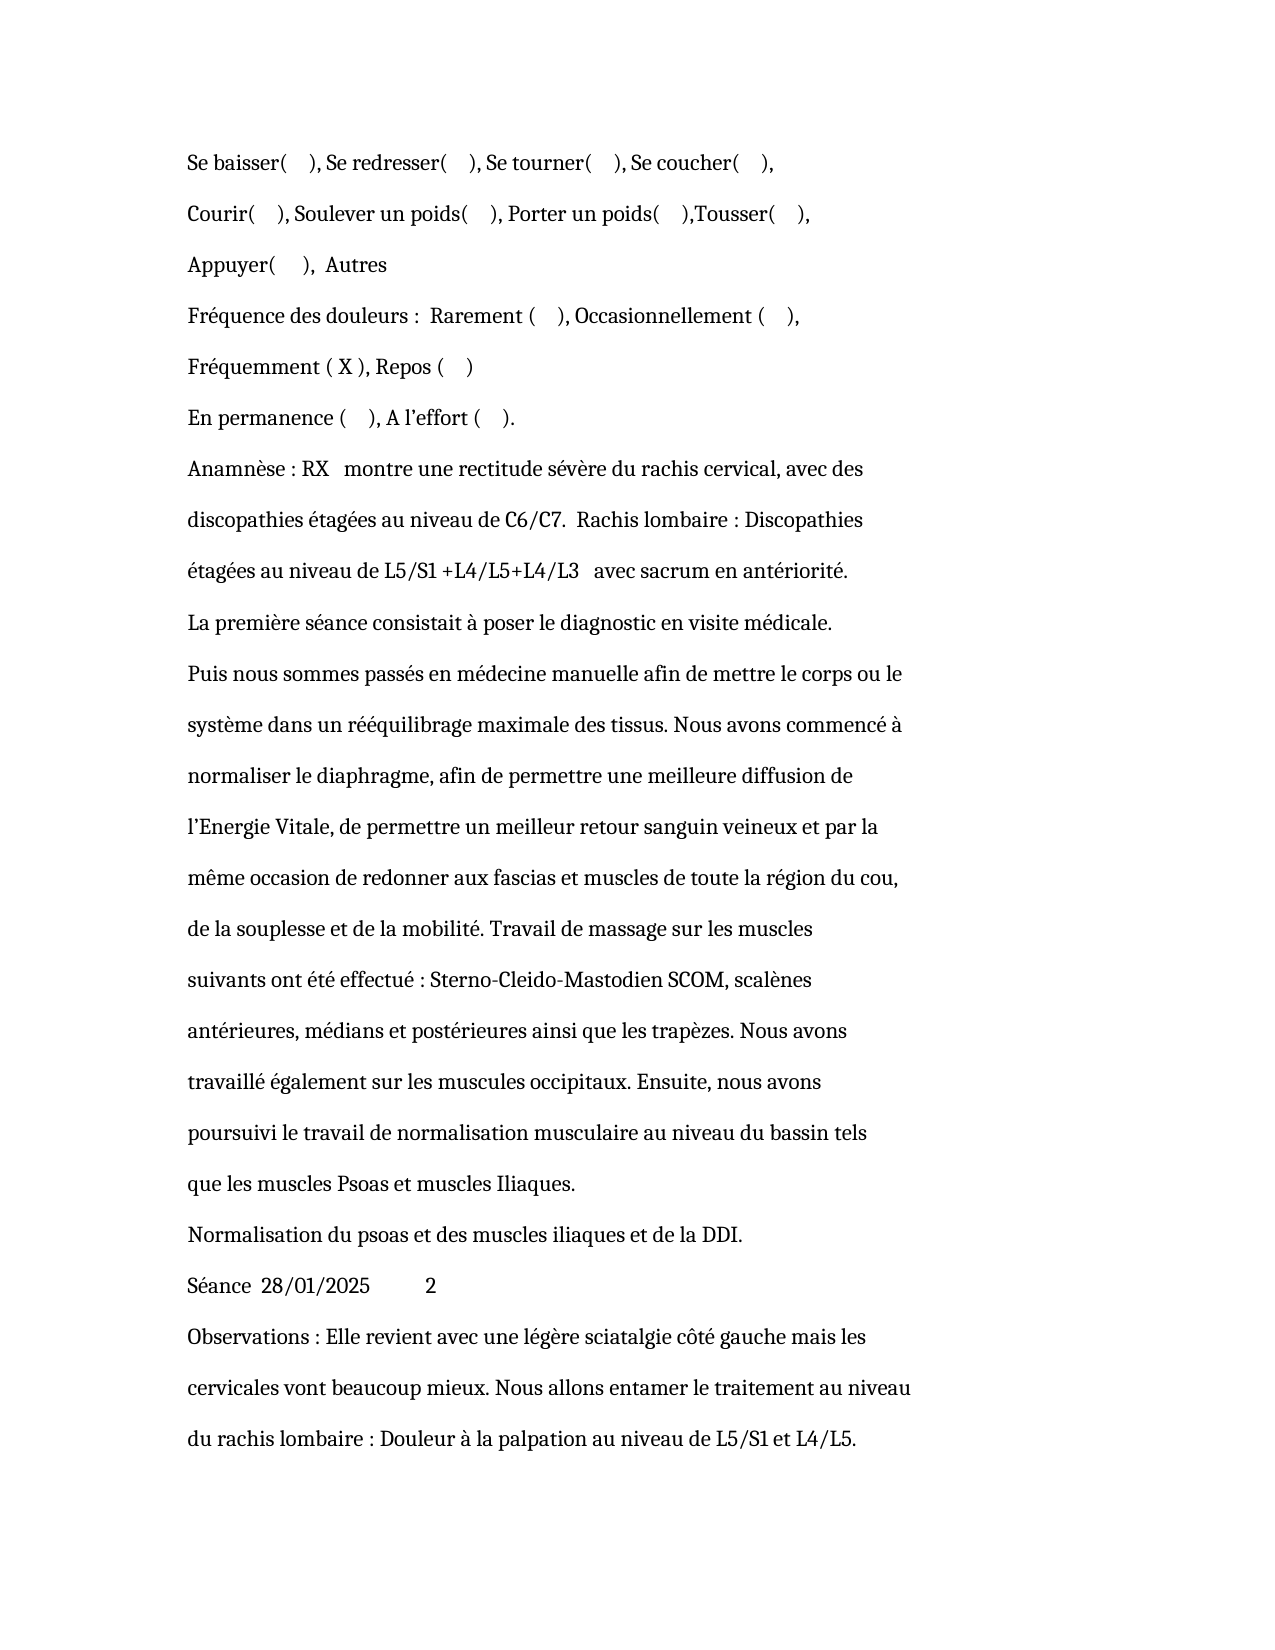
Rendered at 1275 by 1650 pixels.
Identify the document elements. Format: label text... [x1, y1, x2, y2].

text suivants ont été effectué : Sterno-Cleido-Mastodien SCOM, scalènes [187, 967, 1087, 993]
text normaliser le diaphragme, afin de permettre une meilleure diffusion de [187, 762, 1087, 789]
text Séance 28/01/2025 2 [187, 1273, 1087, 1299]
text Puis nous sommes passés en médecine manuelle afin de mettre le corps ou le [187, 660, 1087, 687]
text discopathies étagées au niveau de C6/C7. Rachis lombaire : Discopathies [187, 507, 1087, 534]
text Fréquemment ( X ), Repos ( ) [187, 354, 1087, 381]
text même occasion de redonner aux fascias et muscles de toute la région du cou, [187, 864, 1087, 891]
text Observations : Elle revient avec une légère sciatalgie côté gauche mais les [187, 1324, 1087, 1350]
text Normalisation du psoas et des muscles iliaques et de la DDI. [187, 1222, 1087, 1248]
text système dans un rééquilibrage maximale des tissus. Nous avons commencé à [187, 711, 1087, 738]
text poursuivi le travail de normalisation musculaire au niveau du bassin tels [187, 1120, 1087, 1146]
text Anamnèse : RX montre une rectitude sévère du rachis cervical, avec des [187, 456, 1087, 483]
text de la souplesse et de la mobilité. Travail de massage sur les muscles [187, 916, 1087, 942]
text Fréquence des douleurs : Rarement ( ), Occasionnellement ( ), [187, 303, 1087, 329]
text du rachis lombaire : Douleur à la palpation au niveau de L5/S1 et L4/L5. [187, 1426, 1087, 1452]
text étagées au niveau de L5/S1 +L4/L5+L4/L3 avec sacrum en antériorité. [187, 558, 1087, 585]
text antérieures, médians et postérieures ainsi que les trapèzes. Nous avons [187, 1018, 1087, 1044]
text Se baisser( ), Se redresser( ), Se tourner( ), Se coucher( ), [187, 150, 1087, 176]
text travaillé également sur les muscules occipitaux. Ensuite, nous avons [187, 1069, 1087, 1095]
text Appuyer( ), Autres [187, 252, 1087, 278]
text Courir( ), Soulever un poids( ), Porter un poids( ),Tousser( ), [187, 201, 1087, 227]
text La première séance consistait à poser le diagnostic en visite médicale. [187, 609, 1087, 636]
text En permanence ( ), A l’effort ( ). [187, 405, 1087, 432]
text que les muscles Psoas et muscles Iliaques. [187, 1171, 1087, 1197]
text l’Energie Vitale, de permettre un meilleur retour sanguin veineux et par la [187, 813, 1087, 840]
text cervicales vont beaucoup mieux. Nous allons entamer le traitement au niveau [187, 1375, 1087, 1401]
